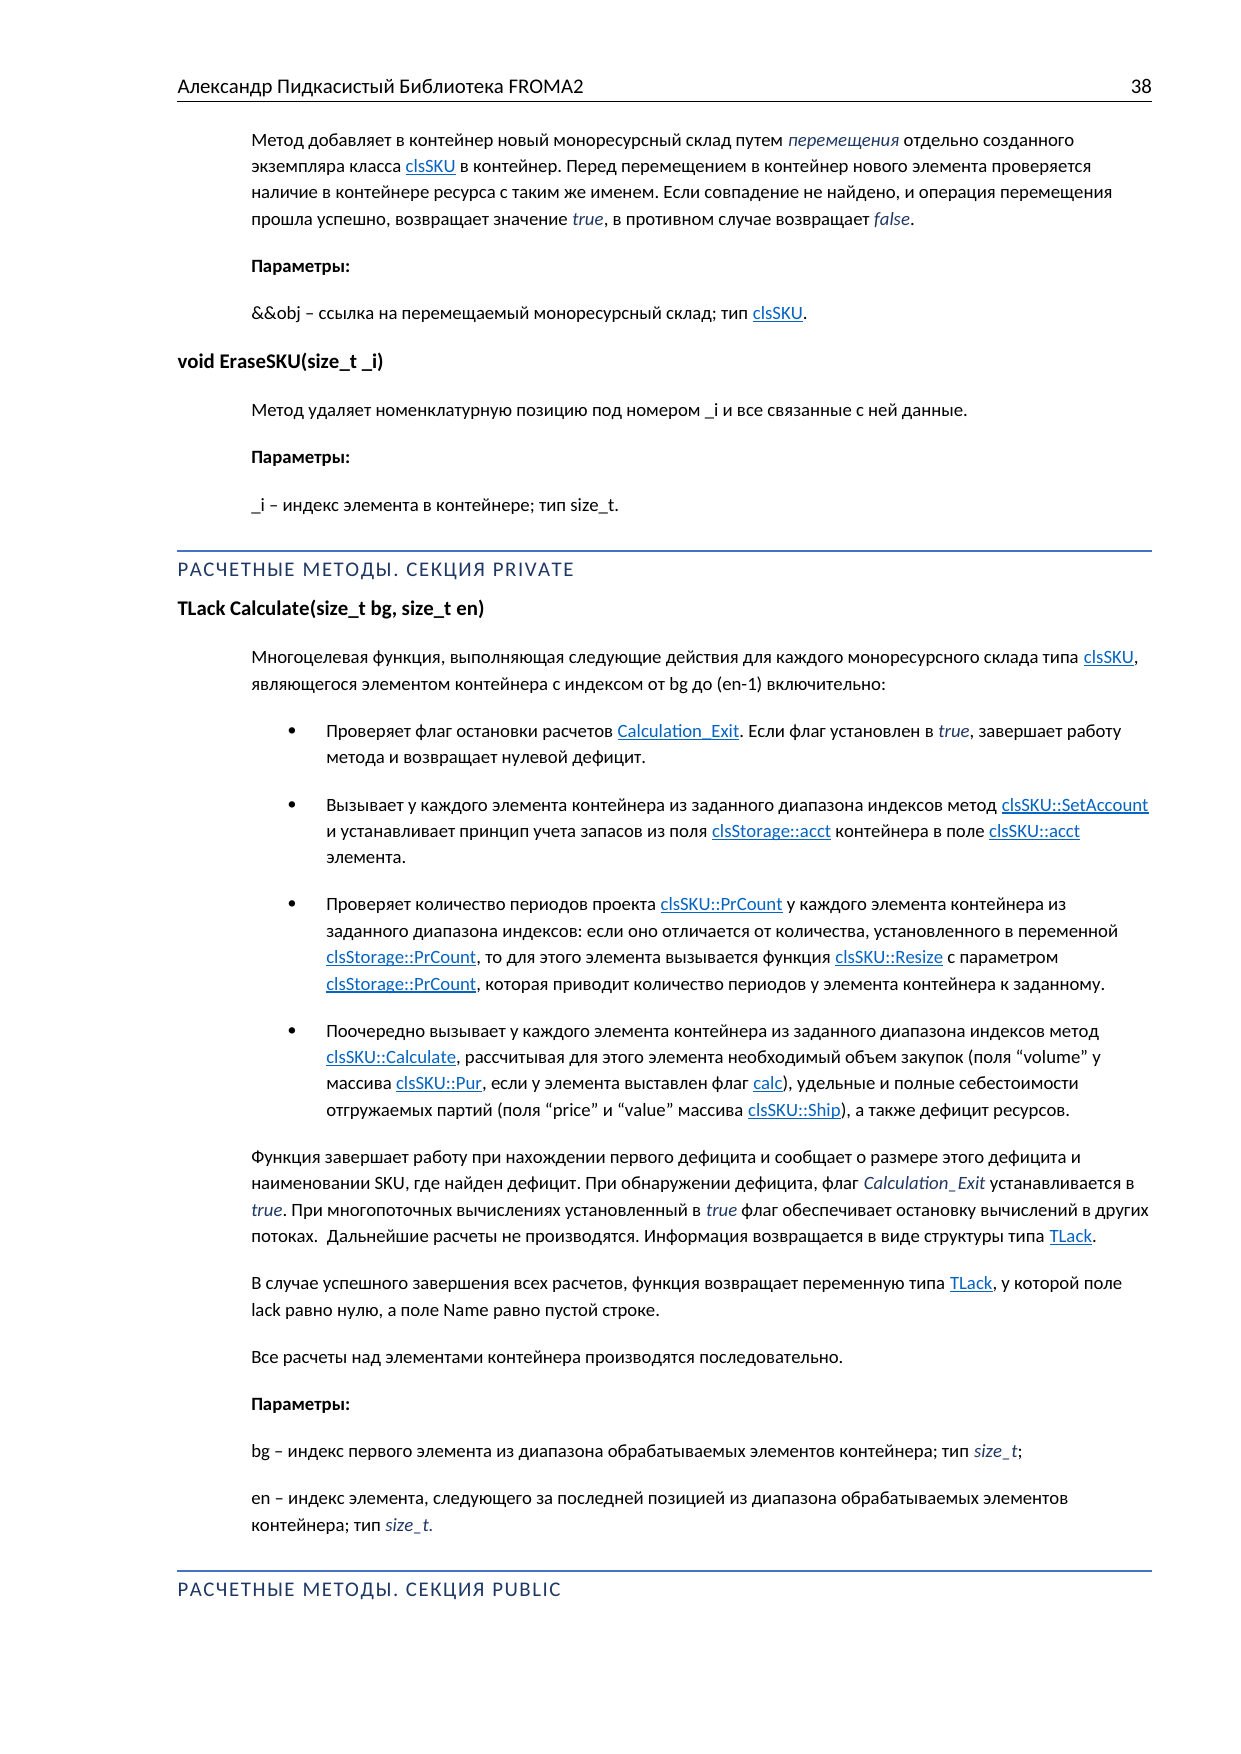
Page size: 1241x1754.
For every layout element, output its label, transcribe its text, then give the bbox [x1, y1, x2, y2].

text Параметры: [251, 254, 1152, 277]
text Многоцелевая функция, выполняющая следующие действия для каждого моноресурсного склада типа clsSKU, являющегося элементом контейнера c индексом от bg до (en-1) включительно: [251, 646, 1152, 695]
list Поочередно вызывает у каждого элемента контейнера из заданного диапазона индексов метод clsSKU::Calculate, рассчитывая для этого элемента необходимый объем закупок (поля “volume” у массива clsSKU::Pur, если у элемента выставлен флаг calc), удельные и полные себестоимости отгружаемых партий (поля “price” и “value” массива clsSKU::Ship), а также дефицит ресурсов. [288, 1019, 1152, 1121]
text Функция завершает работу при нахождении первого дефицита и сообщает о размере этого дефицита и наименовании SKU, где найден дефицит. При обнаружении дефицита, флаг Calculation_Exit устанавливается в true. При многопоточных вычислениях установленный в true флаг обеспечивает остановку вычислений в других потоках. Дальнейшие расчеты не производятся. Информация возвращается в виде структуры типа TLack. [251, 1145, 1152, 1247]
text Параметры: [251, 1392, 1152, 1415]
text bg – индекс первого элемента из диапазона обрабатываемых элементов контейнера; тип size_t; [251, 1439, 1152, 1462]
text В случае успешного завершения всех расчетов, функция возвращает переменную типа TLack, у которой поле lack равно нулю, а поле Name равно пустой строке. [251, 1271, 1152, 1321]
subtitle Расчетные методы. Секция Private [177, 552, 1152, 581]
text Метод удаляет номенклатурную позицию под номером _i и все связанные с ней данные. [251, 398, 1152, 421]
subtitle Расчетные методы. Секция Public [177, 1572, 1152, 1602]
list Вызывает у каждого элемента контейнера из заданного диапазона индексов метод clsSKU::SetAccount и устанавливает принцип учета запасов из поля clsStorage::acct контейнера в поле clsSKU::acct элемента. [288, 793, 1152, 868]
text void EraseSKU(size_t _i) [177, 348, 1152, 374]
text Параметры: [251, 446, 1152, 468]
text TLack Calculate(size_t bg, size_t en) [177, 596, 1152, 621]
text Метод добавляет в контейнер новый моноресурсный склад путем перемещения отдельно созданного экземпляра класса clsSKU в контейнер. Перед перемещением в контейнер нового элемента проверяется наличие в контейнере ресурса с таким же именем. Если совпадение не найдено, и операция перемещения прошла успешно, возвращает значение true, в противном случае возвращает false. [251, 128, 1152, 230]
list Проверяет количество периодов проекта clsSKU::PrCount у каждого элемента контейнера из заданного диапазона индексов: если оно отличается от количества, установленного в переменной clsStorage::PrCount, то для этого элемента вызывается функция clsSKU::Resize с параметром clsStorage::PrCount, которая приводит количество периодов у элемента контейнера к заданному. [288, 893, 1152, 994]
text Все расчеты над элементами контейнера производятся последовательно. [251, 1345, 1152, 1368]
text _i – индекс элемента в контейнере; тип size_t. [251, 493, 1152, 516]
text &&obj – ссылка на перемещаемый моноресурсный склад; тип clsSKU. [251, 301, 1152, 324]
list Проверяет флаг остановки расчетов Calculation_Exit. Если флаг установлен в true, завершает работу метода и возвращает нулевой дефицит. [288, 719, 1152, 768]
text en – индекс элемента, следующего за последней позицией из диапазона обрабатываемых элементов контейнера; тип size_t. [251, 1486, 1152, 1536]
